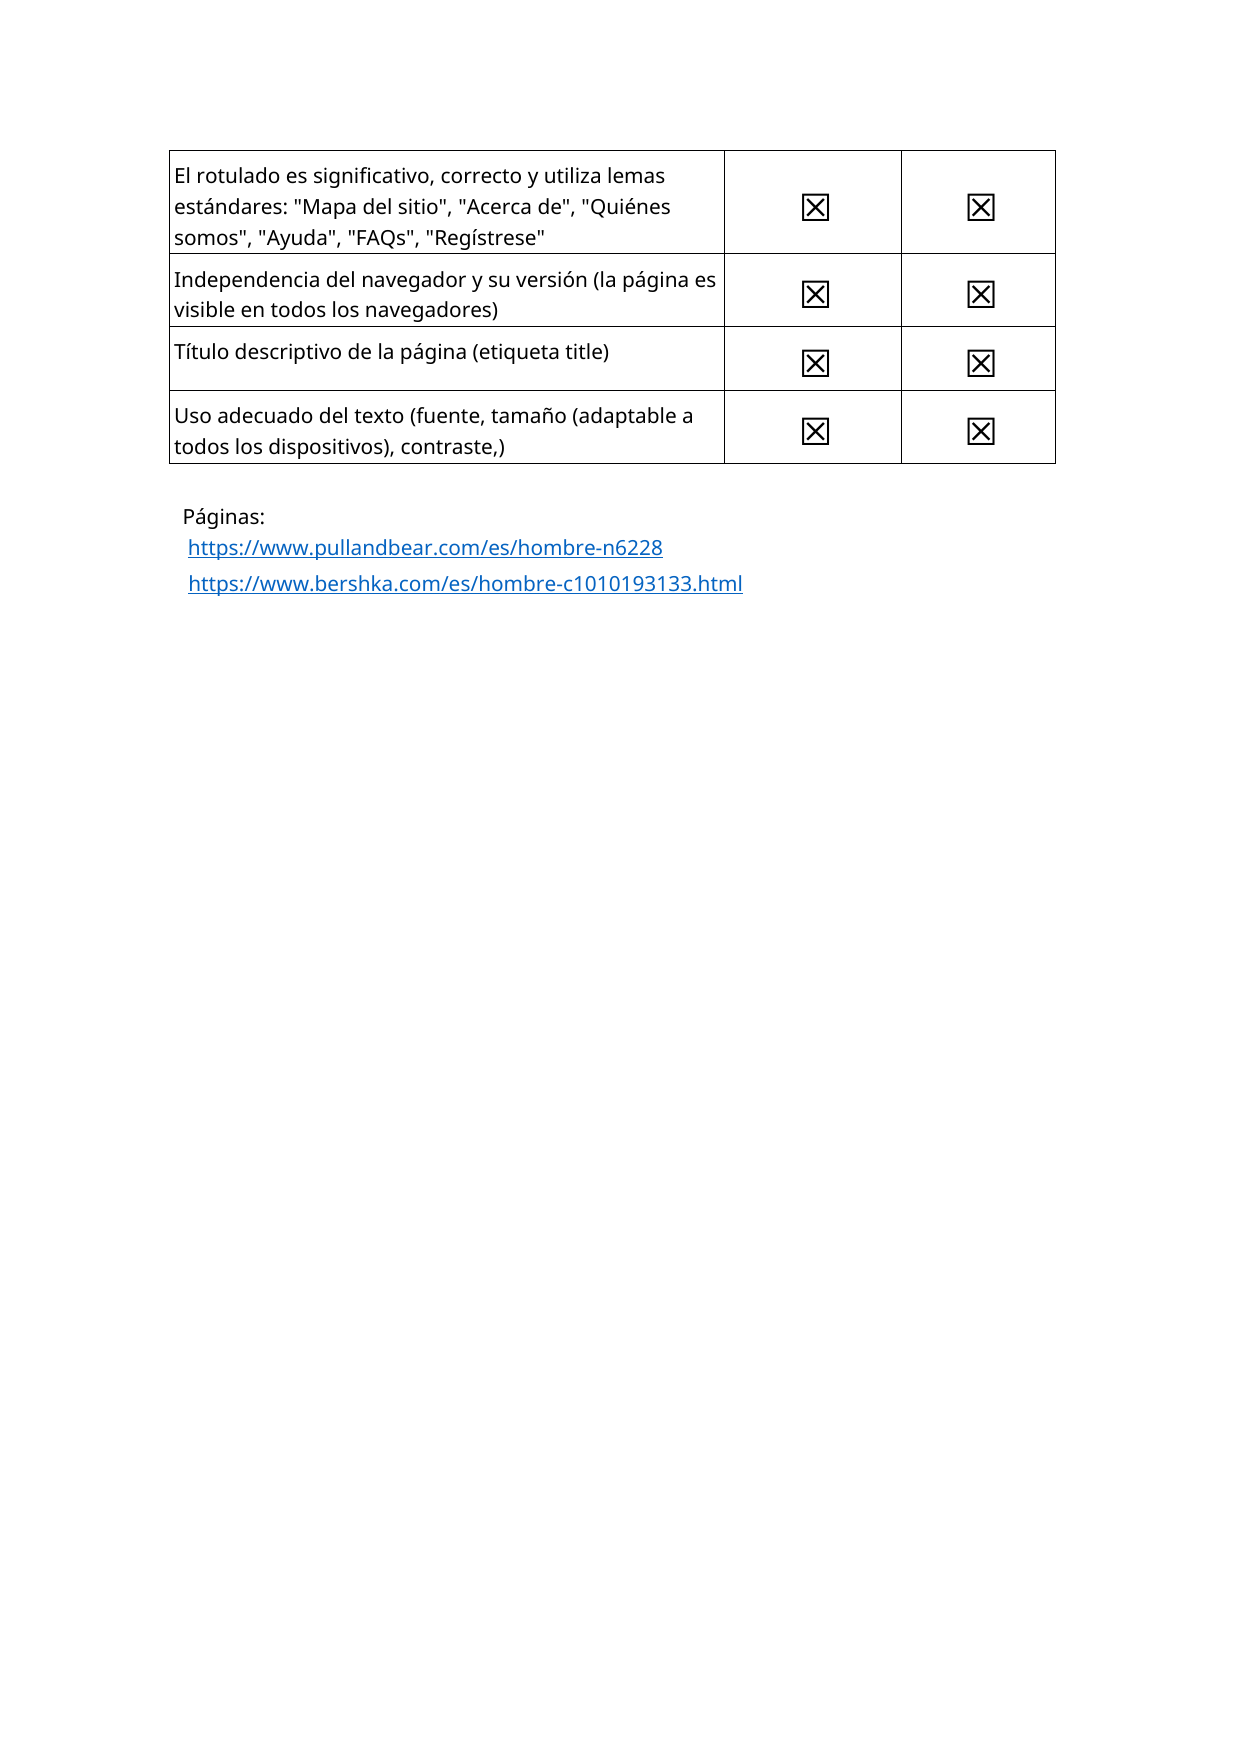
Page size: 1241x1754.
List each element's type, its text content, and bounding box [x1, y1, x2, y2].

table_cell [725, 151, 901, 253]
table_cell El rotulado es significativo, correcto y utiliza lemas estándares: "Mapa del sitio", "Acerca de", "Quiénes somos", "Ayuda", "FAQs", "Regístrese" [170, 151, 724, 253]
table_cell Título descriptivo de la página (etiqueta title) [170, 327, 724, 390]
table_cell [902, 254, 1055, 326]
table_cell [725, 391, 901, 463]
text https://www.pullandbear.com/es/hombre-n6228 [177, 533, 1047, 561]
table_cell [725, 327, 901, 390]
table_cell [902, 327, 1055, 390]
table_cell [902, 391, 1055, 463]
table_cell Independencia del navegador y su versión (la página es visible en todos los navegadores) [170, 254, 724, 326]
table_cell [725, 254, 901, 326]
table_cell Uso adecuado del texto (fuente, tamaño (adaptable a todos los dispositivos), contraste,) [170, 391, 724, 463]
text Páginas: [177, 502, 1047, 531]
text https://www.bershka.com/es/hombre-c1010193133.html [177, 569, 1047, 597]
table_cell [902, 151, 1055, 253]
